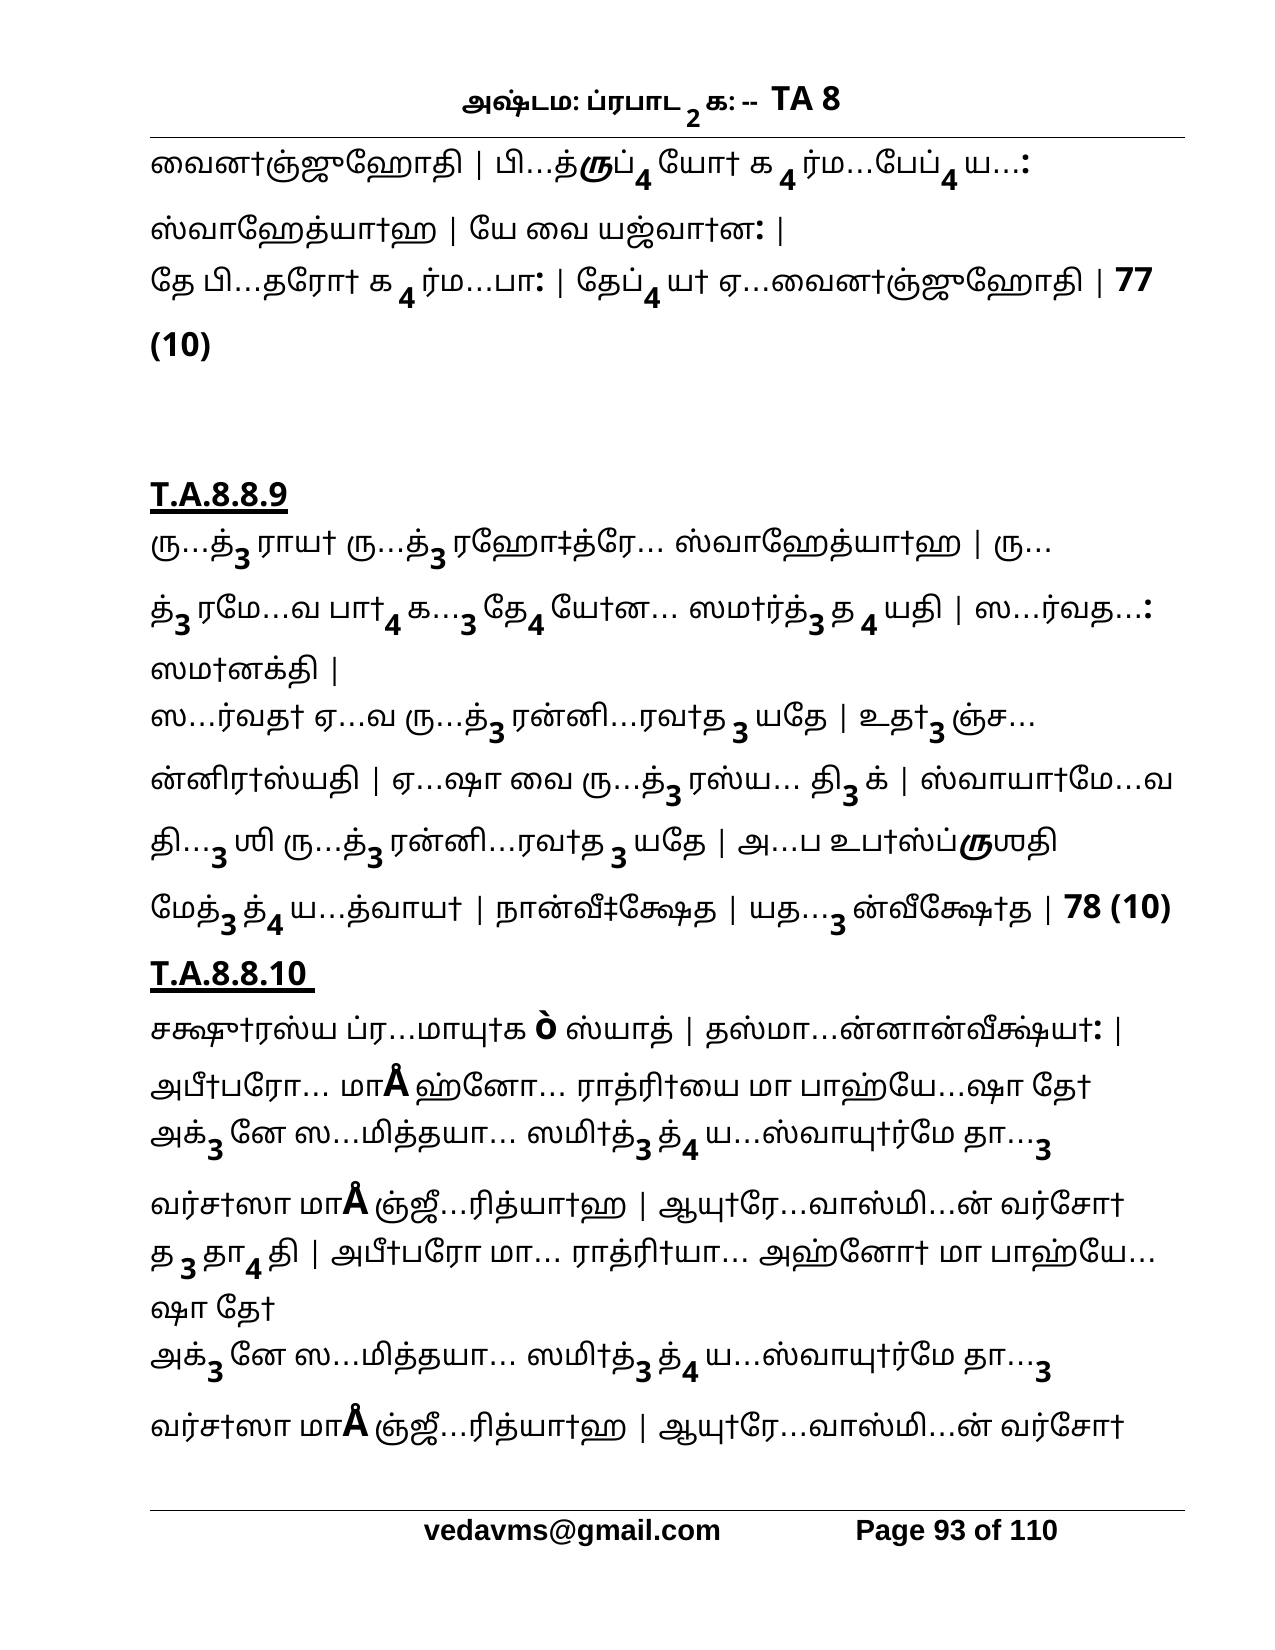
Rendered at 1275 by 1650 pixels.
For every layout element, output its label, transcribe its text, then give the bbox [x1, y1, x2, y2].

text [150, 138, 1185, 367]
text T.A.8.8.10 [150, 950, 1185, 995]
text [150, 1000, 1185, 1447]
text T.A.8.8.9 [150, 471, 1185, 516]
text ரு…த்3ராய† ரு…த்3ரஹோ‡த்ரே… ஸ்வாஹேத்யா†ஹ | ரு…த்3ரமே…வ பா†4க…3தே4யே†ன… ஸம†ர்த்3த4யதி | ஸ…ர்வத…: ஸம†னக்தி | ஸ…ர்வத† ஏ…வ ரு…த்3ரன்னி…ரவ†த3யதே | உத†3ஞ்ச…ன்னிர†ஸ்யதி | ஏ…ஷா வை ரு…த்3ரஸ்ய… தி3க் | ஸ்வாயா†மே…வ தி…3ஶி ரு…த்3ரன்னி…ரவ†த3யதே | அ…ப உப†ஸ்ப்ருஶதி மேத்3த்4ய…த்வாய† | நான்வீ‡க்ஷேத | யத…3ன்வீக்ஷே†த | 78 (10) [150, 521, 1185, 944]
